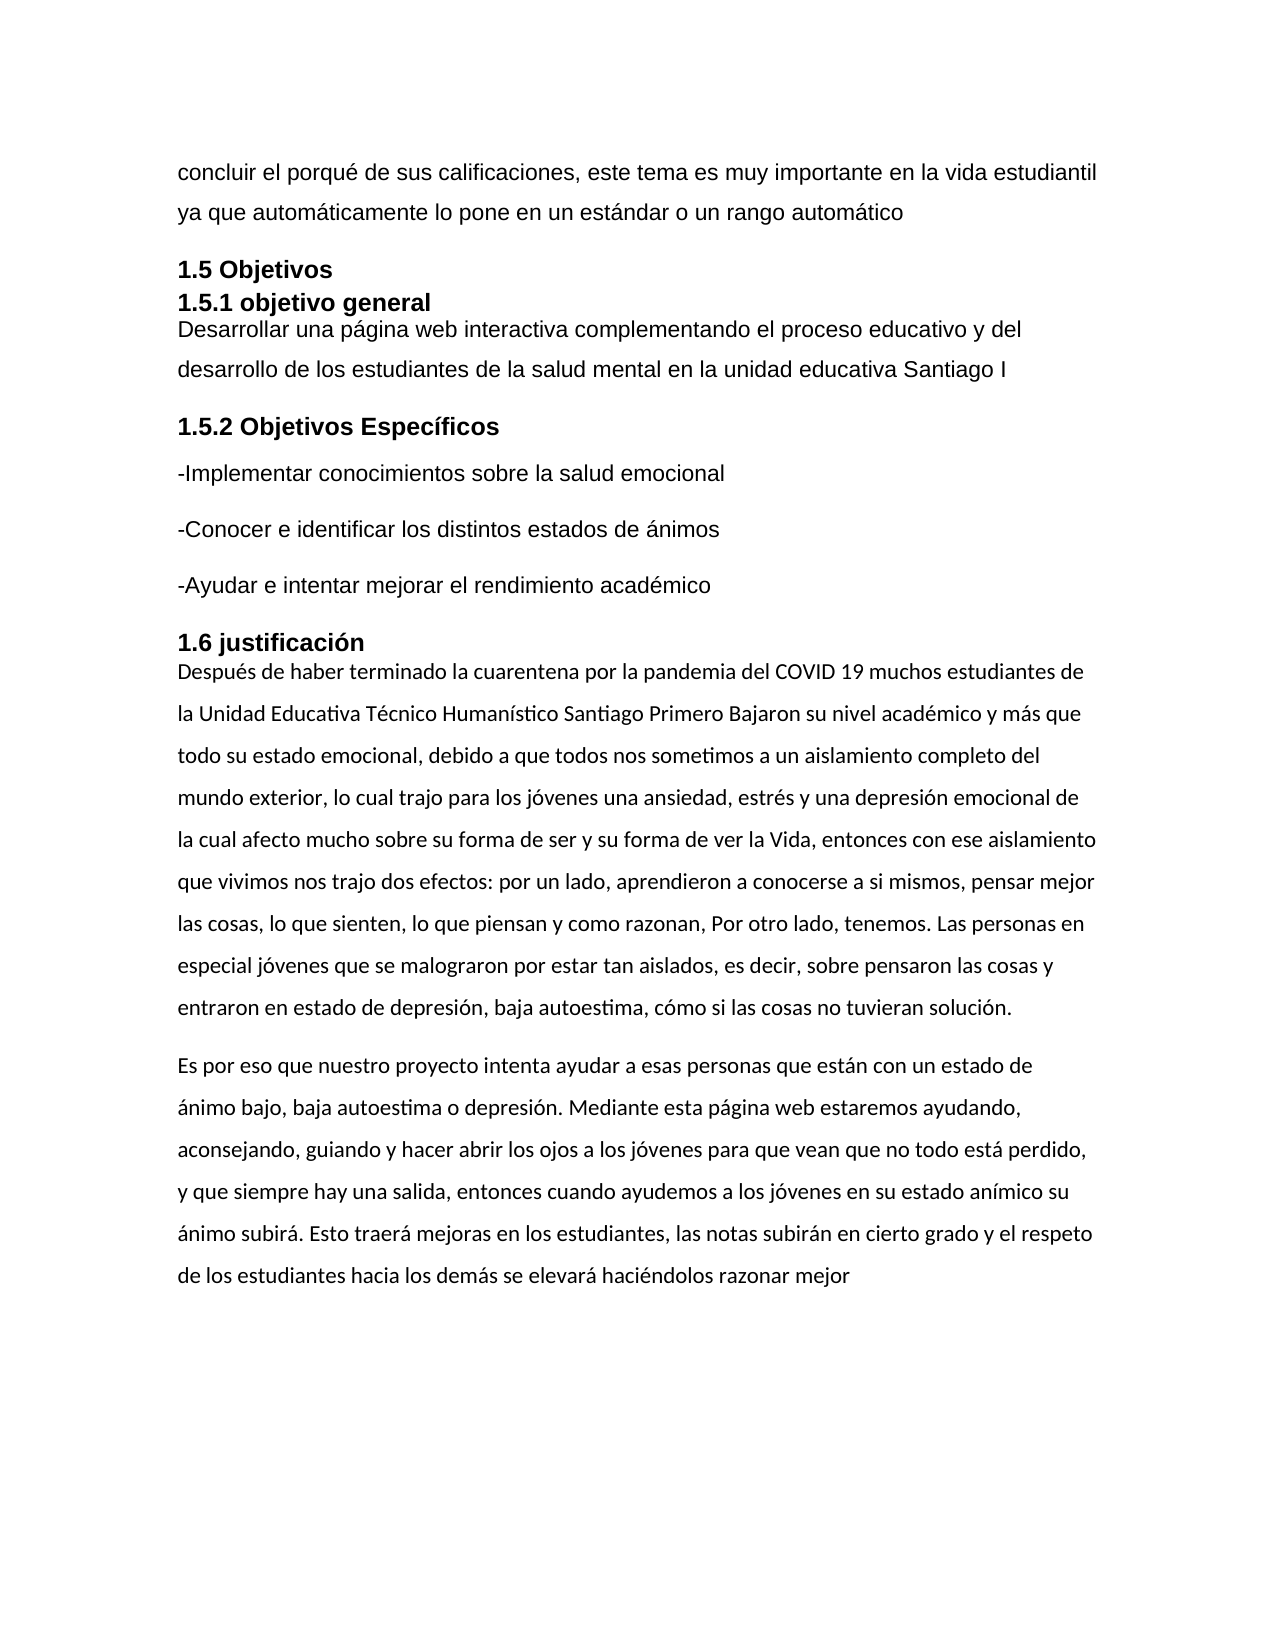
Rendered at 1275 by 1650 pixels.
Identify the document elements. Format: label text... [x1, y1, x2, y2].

text Después de haber terminado la cuarentena por la pandemia del COVID 19 muchos estudiantes de la Unidad Educativa Técnico Humanístico Santiago Primero Bajaron su nivel académico y más que todo su estado emocional, debido a que todos nos sometimos a un aislamiento completo del mundo exterior, lo cual trajo para los jóvenes una ansiedad, estrés y una depresión emocional de la cual afecto mucho sobre su forma de ser y su forma de ver la Vida, entonces con ese aislamiento que vivimos nos trajo dos efectos: por un lado, aprendieron a conocerse a si mismos, pensar mejor las cosas, lo que sienten, lo que piensan y como razonan, Por otro lado, tenemos. Las personas en especial jóvenes que se malograron por estar tan aislados, es decir, sobre pensaron las cosas y entraron en estado de depresión, baja autoestima, cómo si las cosas no tuvieran solución. [177, 657, 1098, 1021]
text Desarrollar una página web interactiva complementando el proceso educativo y del desarrollo de los estudiantes de la salud mental en la unidad educativa Santiago I [177, 316, 1098, 382]
text -Ayudar e intentar mejorar el rendimiento académico [177, 572, 1098, 598]
text -Implementar conocimientos sobre la salud emocional [177, 460, 1098, 486]
subtitle 1.5.2 Objetivos Específicos [177, 412, 1098, 441]
text -Conocer e identificar los distintos estados de ánimos [177, 516, 1098, 542]
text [177, 159, 1098, 225]
subtitle 1.6 justificación [177, 628, 1098, 657]
text Es por eso que nuestro proyecto intenta ayudar a esas personas que están con un estado de ánimo bajo, baja autoestima o depresión. Mediante esta página web estaremos ayudando, aconsejando, guiando y hacer abrir los ojos a los jóvenes para que vean que no todo está perdido, y que siempre hay una salida, entonces cuando ayudemos a los jóvenes en su estado anímico su ánimo subirá. Esto traerá mejoras en los estudiantes, las notas subirán en cierto grado y el respeto de los estudiantes hacia los demás se elevará haciéndolos razonar mejor [177, 1052, 1098, 1289]
subtitle 1.5 Objetivos [177, 255, 1098, 283]
subtitle 1.5.1 objetivo general [177, 288, 1098, 316]
